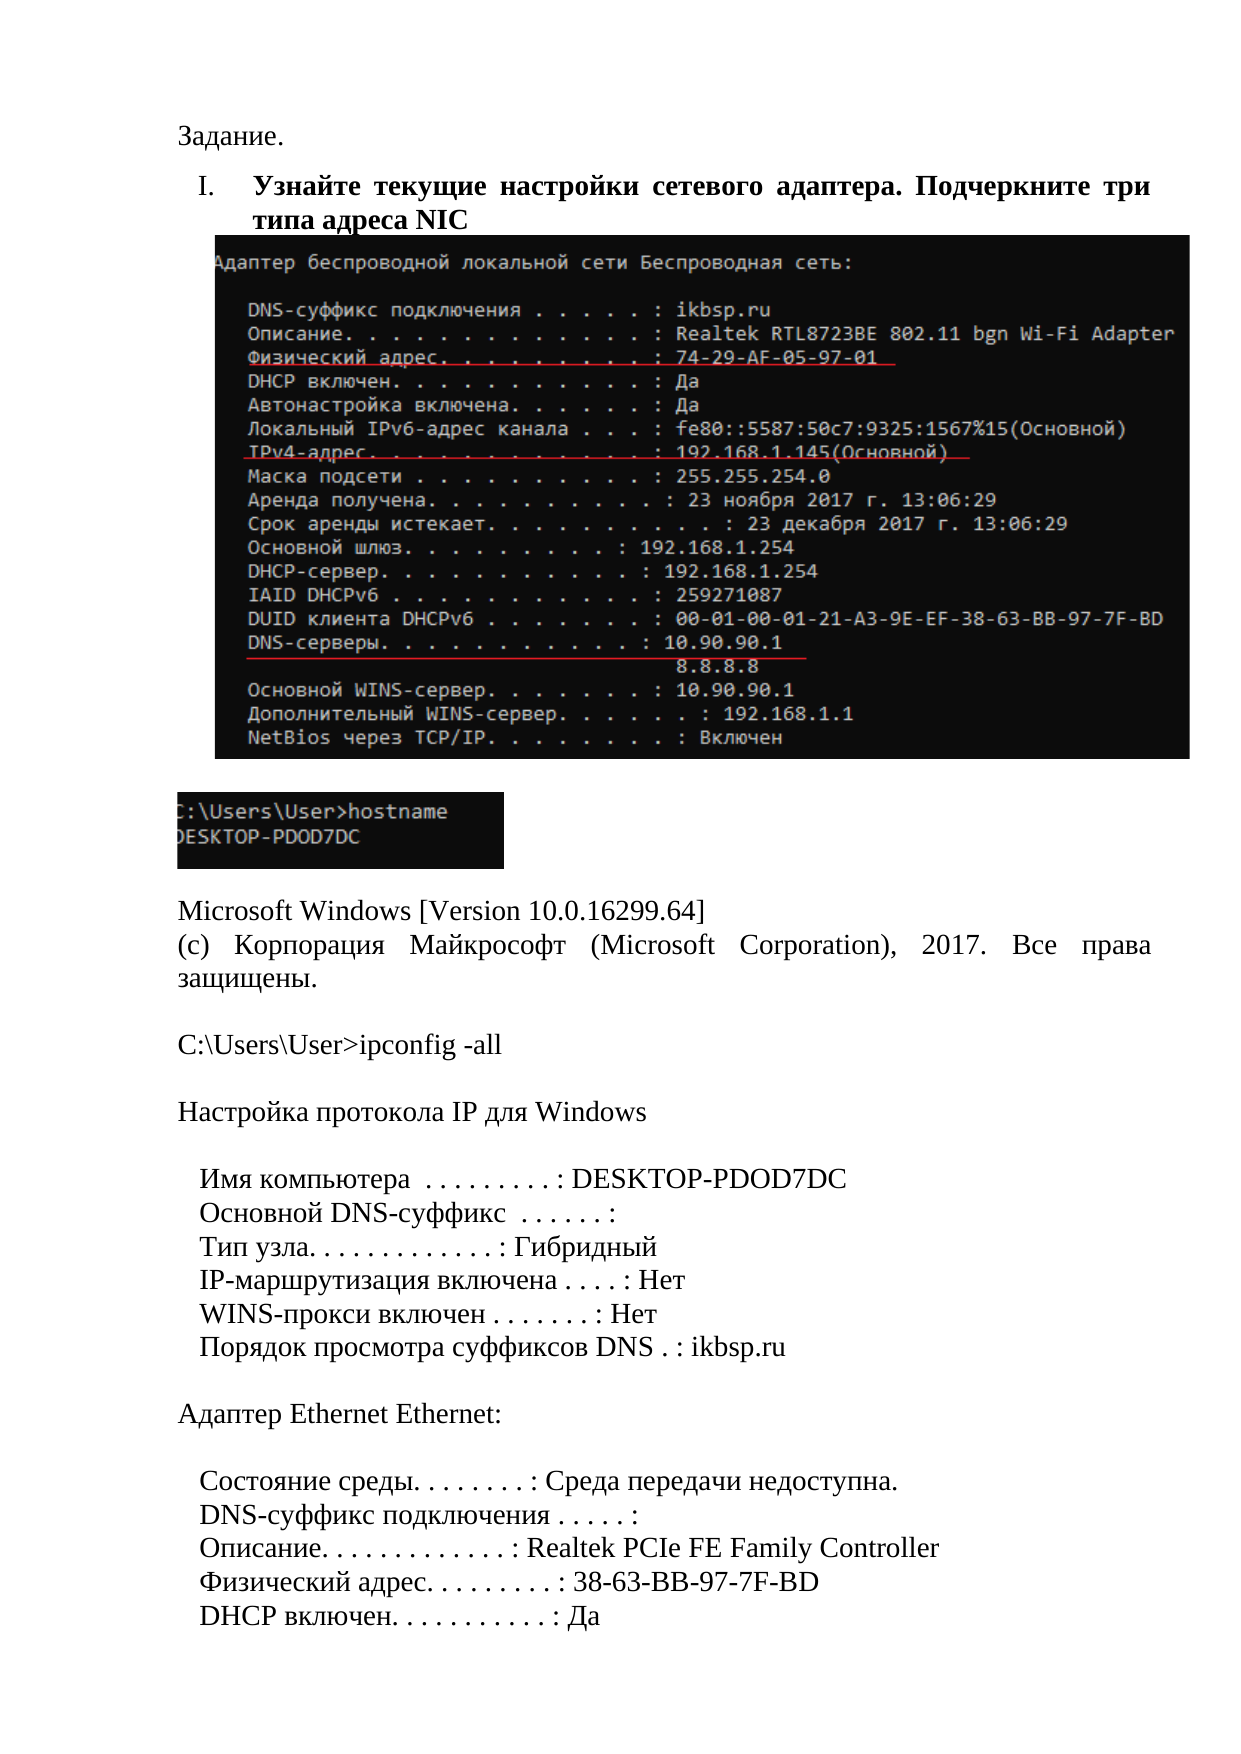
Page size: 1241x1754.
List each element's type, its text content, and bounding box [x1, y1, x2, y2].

text (c) Корпорация Майкрософт (Microsoft Corporation), 2017. Все права защищены. [177, 927, 1152, 994]
text C:\Users\User>ipconfig -all [177, 1027, 1152, 1061]
text Описание. . . . . . . . . . . . . : Realtek PCIe FE Family Controller [177, 1531, 1152, 1564]
list Узнайте текущие настройки сетевого адаптера. Подчеркните три типа адреса NIC [215, 168, 1152, 235]
picture [214, 235, 1190, 759]
text Физический адрес. . . . . . . . . : 38-63-BB-97-7F-BD [177, 1564, 1152, 1598]
text Порядок просмотра суффиксов DNS . : ikbsp.ru [177, 1329, 1152, 1363]
text Имя компьютера . . . . . . . . . : DESKTOP-PDOD7DC [177, 1162, 1152, 1195]
text DHCP включен. . . . . . . . . . . : Да [177, 1598, 1152, 1631]
text Задание. [177, 118, 1152, 152]
text Основной DNS-суффикс . . . . . . : [177, 1195, 1152, 1229]
text Microsoft Windows [Version 10.0.16299.64] [177, 893, 1152, 927]
text Тип узла. . . . . . . . . . . . . : Гибридный [177, 1229, 1152, 1262]
text WINS-прокси включен . . . . . . . : Нет [177, 1296, 1152, 1329]
picture [177, 792, 504, 869]
text IP-маршрутизация включена . . . . : Нет [177, 1262, 1152, 1296]
text DNS-суффикс подключения . . . . . : [177, 1497, 1152, 1531]
text Настройка протокола IP для Windows [177, 1094, 1152, 1128]
text Адаптер Ethernet Ethernet: [177, 1396, 1152, 1430]
text Состояние среды. . . . . . . . : Среда передачи недоступна. [177, 1463, 1152, 1497]
